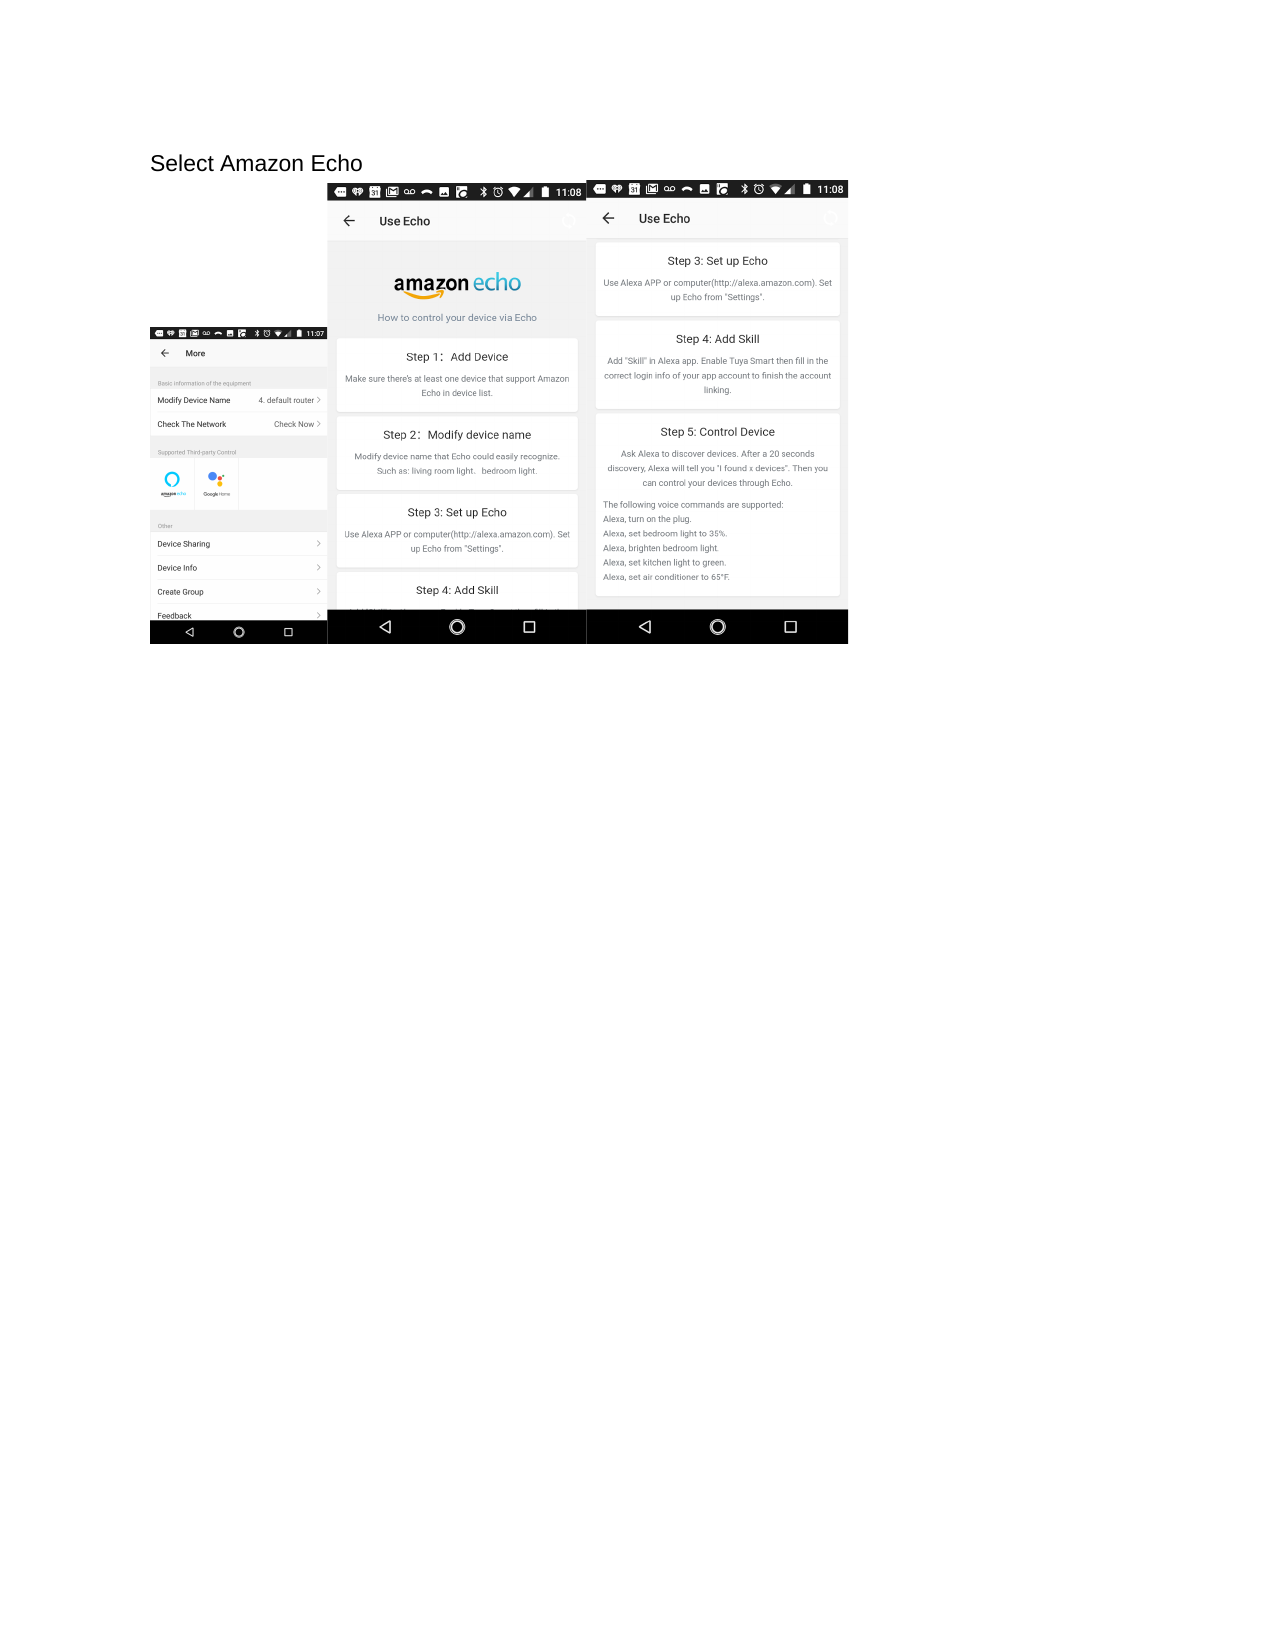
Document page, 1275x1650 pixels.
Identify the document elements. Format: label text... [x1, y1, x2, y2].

picture [150, 180, 849, 644]
text Select Amazon Echo [150, 150, 1125, 176]
